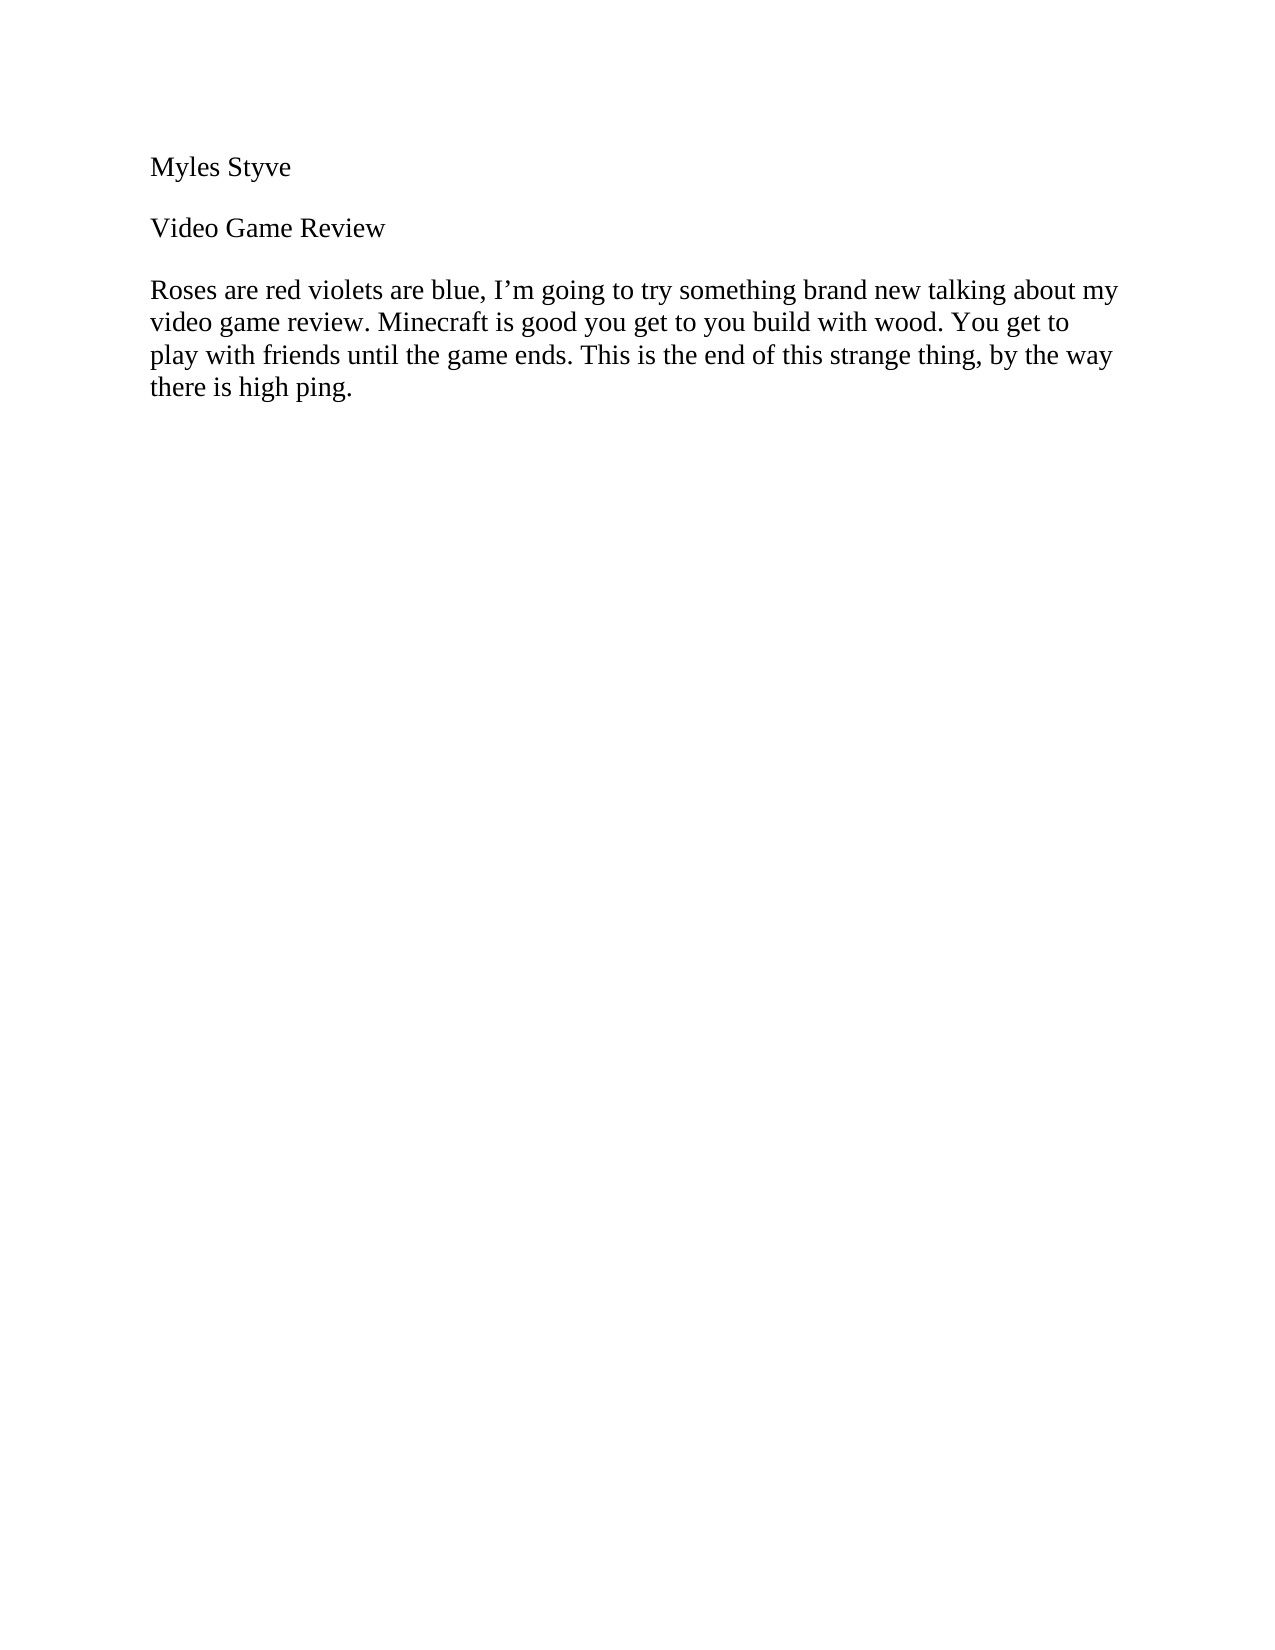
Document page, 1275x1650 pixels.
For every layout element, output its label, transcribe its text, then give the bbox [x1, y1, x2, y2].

text Video Game Review [150, 212, 1125, 244]
text Roses are red violets are blue, I’m going to try something brand new talking about my video game review. Minecraft is good you get to you build with wood. You get to play with friends until the game ends. This is the end of this strange thing, by the way there is high ping. [150, 273, 1125, 403]
text Myles Styve [150, 150, 1125, 182]
